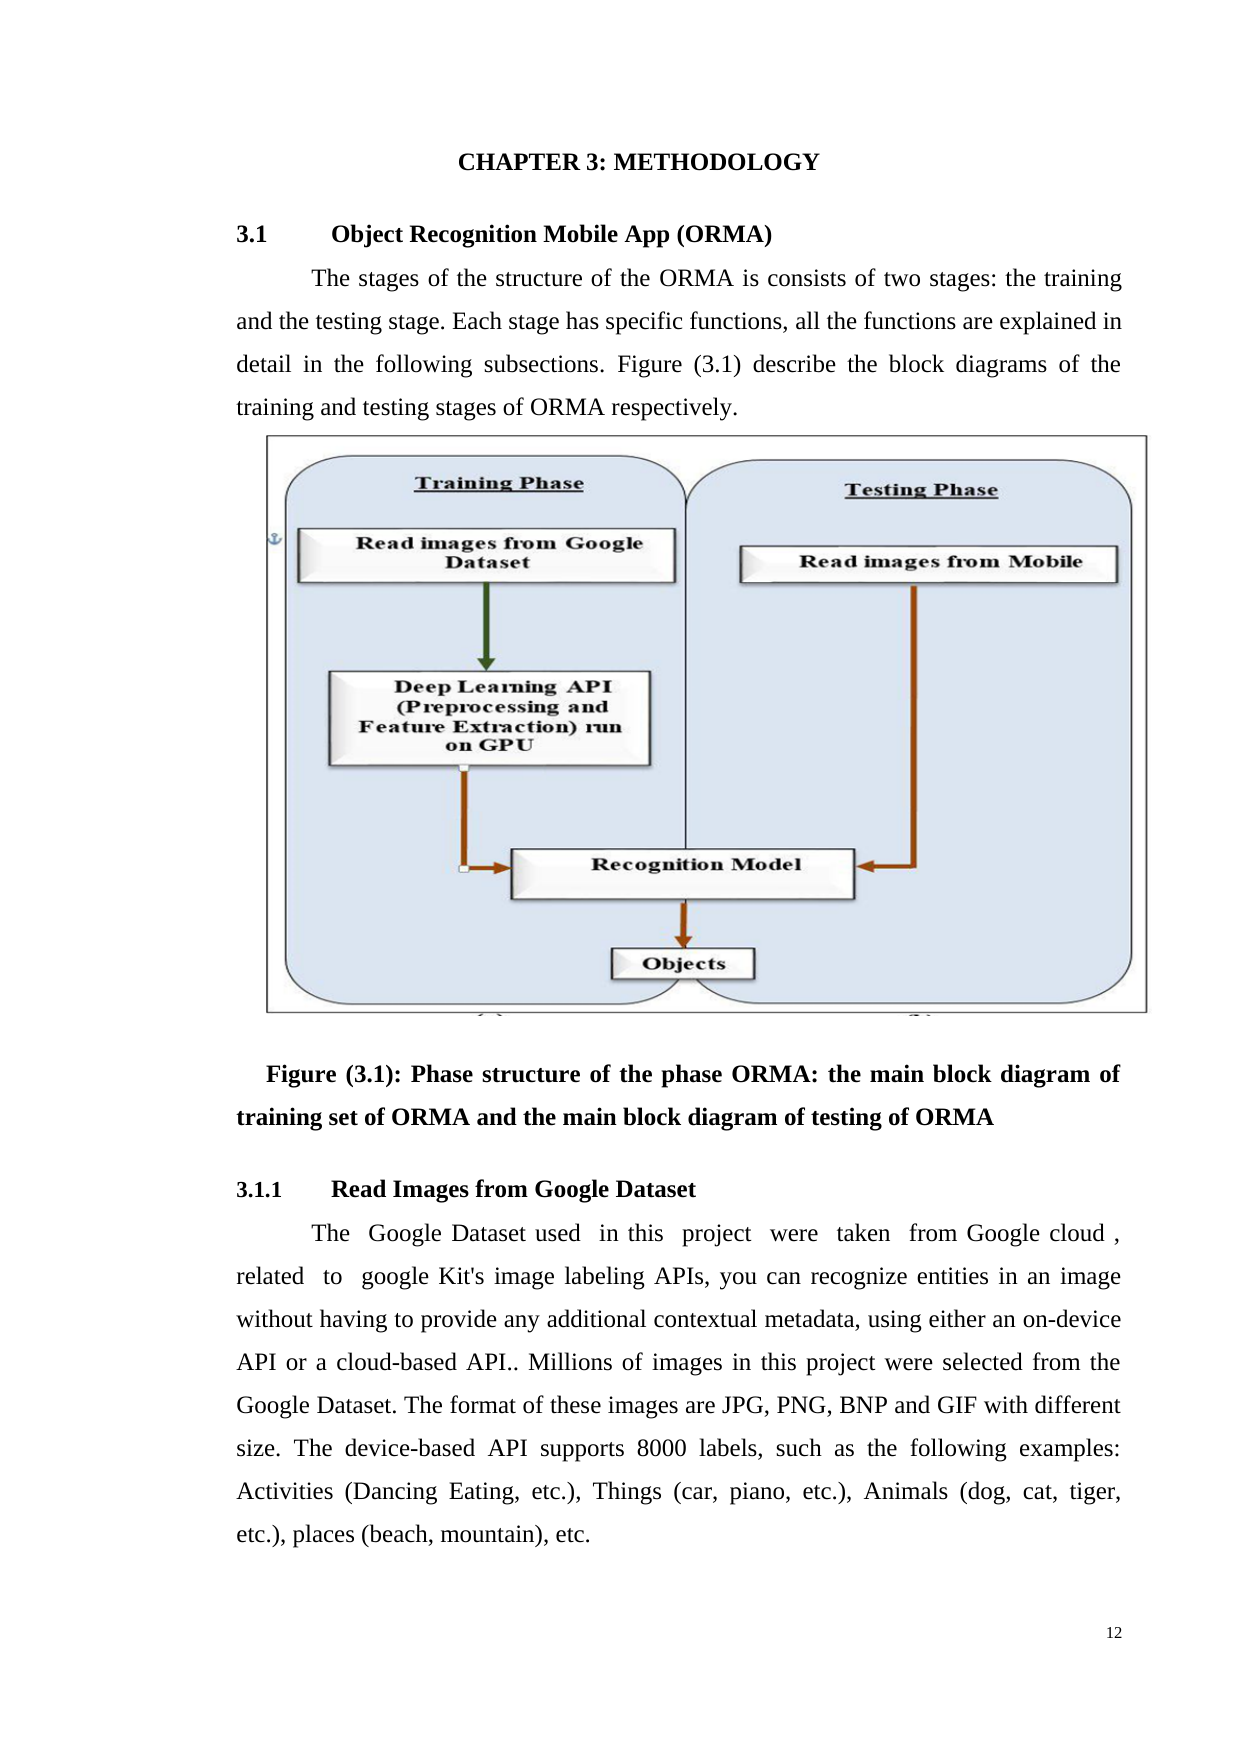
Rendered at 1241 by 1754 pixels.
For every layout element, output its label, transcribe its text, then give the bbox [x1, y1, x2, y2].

subtitle Methodology [354, 147, 1122, 176]
subtitle Object Recognition Mobile App (ORMA) [236, 219, 1122, 248]
text The stages of the structure of the ORMA is consists of two stages: the training and the testing stage. Each stage has specific functions, all the functions are explained in detail in the following subsections. Figure (3.1) describe the block diagrams of the training and testing stages of ORMA respectively. [236, 263, 1122, 421]
text The Google Dataset used in this project were taken from Google cloud , related to google Kit's image labeling APIs, you can recognize entities in an image without having to provide any additional contextual metadata, using either an on-device API or a cloud-based API.. Millions of images in this project were selected from the Google Dataset. The format of these images are JPG, PNG, BNP and GIF with different size. The device-based API supports 8000 labels, such as the following examples: Activities (Dancing Eating, etc.), Things (car, piano, etc.), Animals (dog, cat, tiger, etc.), places (beach, mountain), etc. [236, 1218, 1122, 1548]
subtitle Read Images from Google Dataset [236, 1174, 1122, 1203]
text Figure (3.1): Phase structure of the phase ORMA: the main block diagram of training set of ORMA and the main block diagram of testing of ORMA [236, 1059, 1122, 1131]
picture [265, 435, 1152, 1016]
